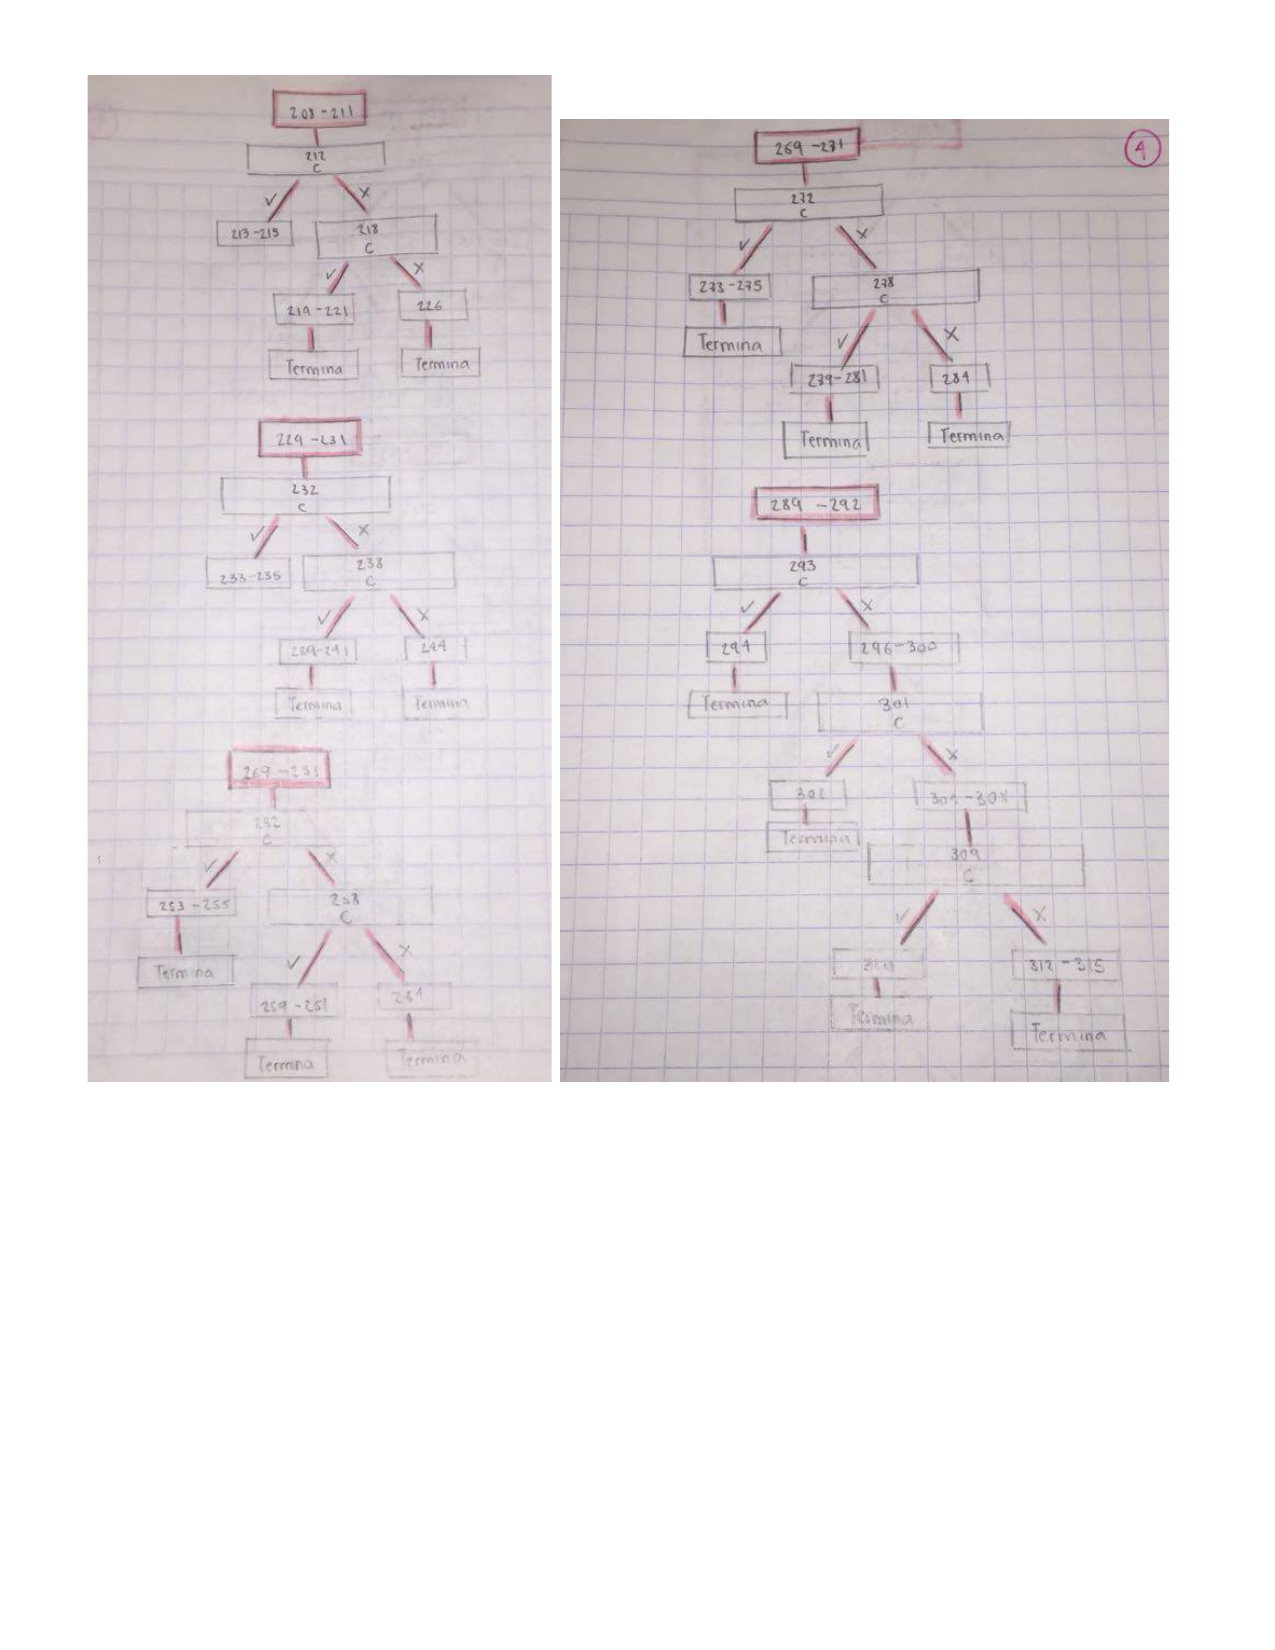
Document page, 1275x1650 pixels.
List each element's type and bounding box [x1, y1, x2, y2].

picture [87, 75, 552, 1082]
picture [560, 119, 1170, 1082]
